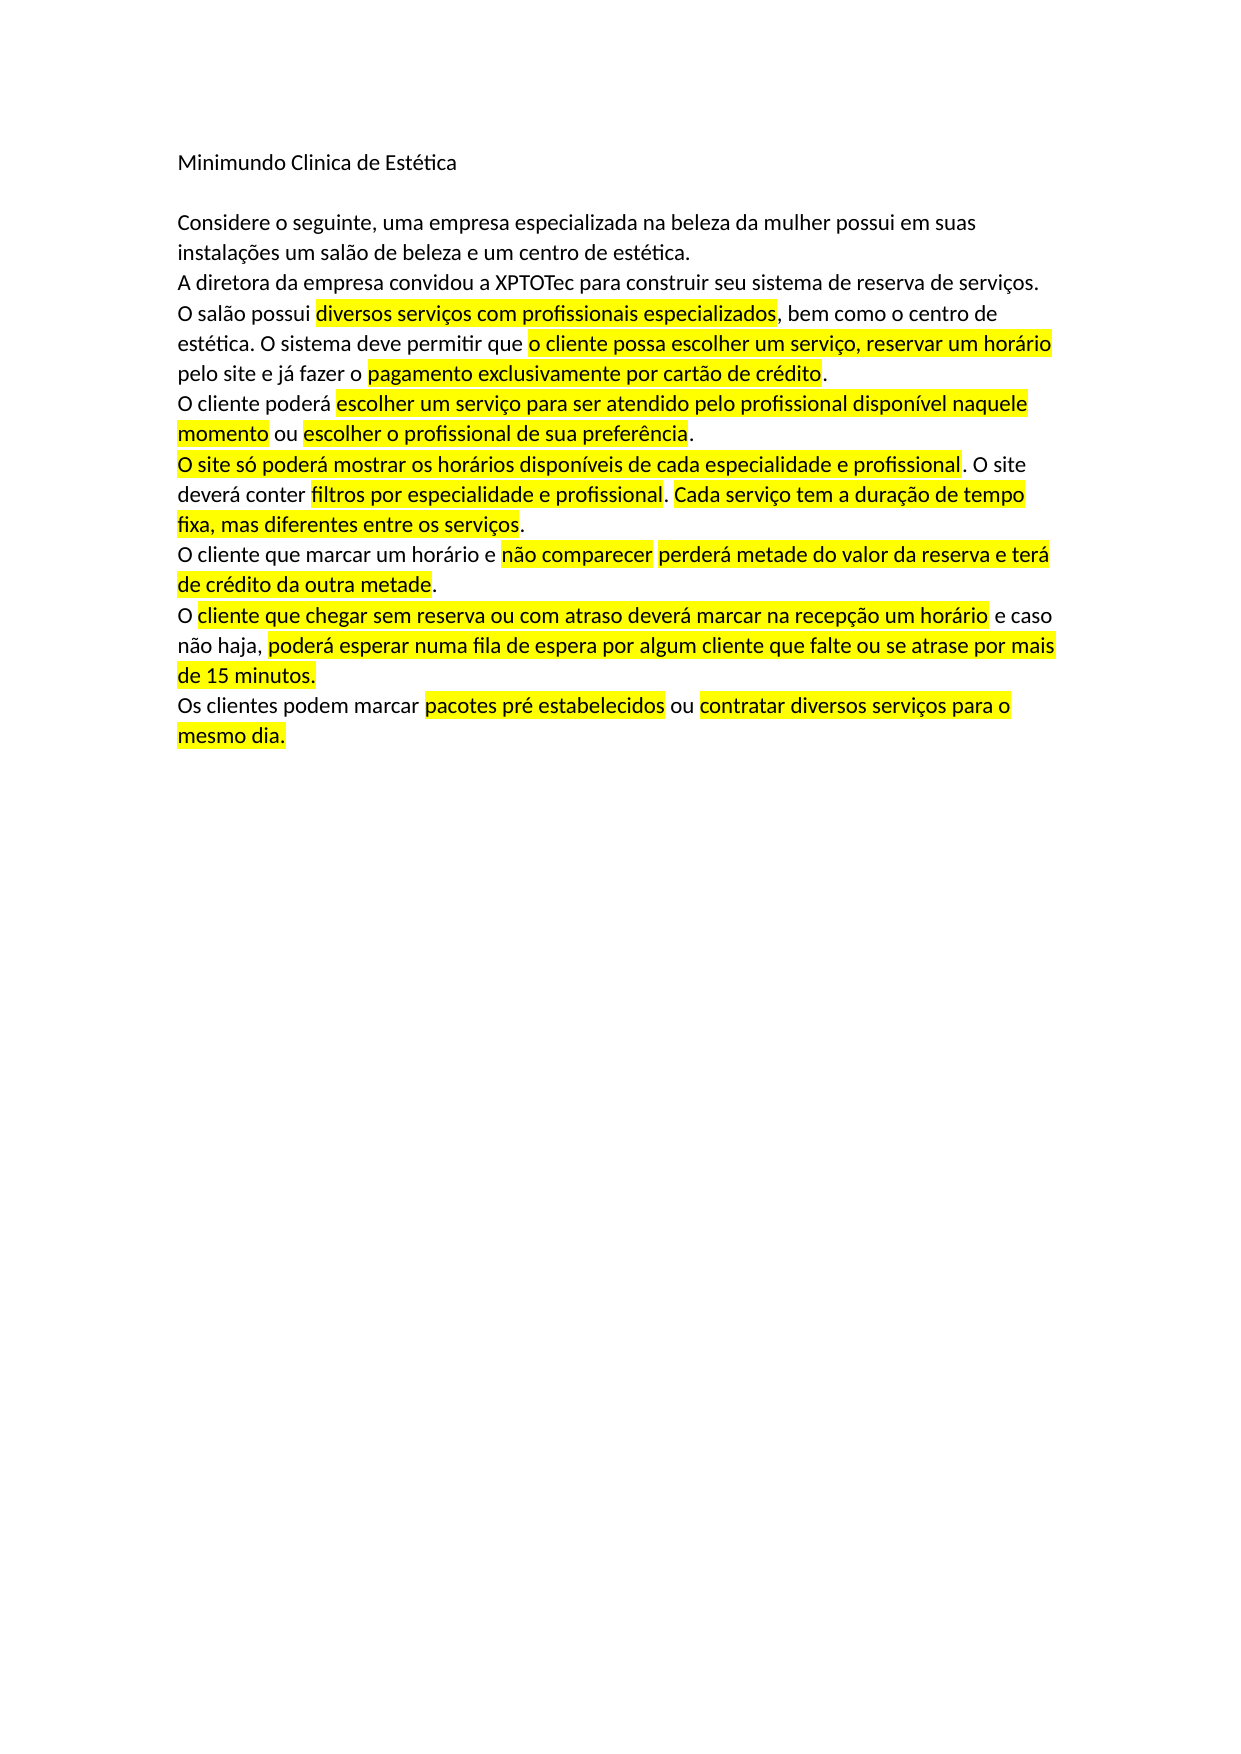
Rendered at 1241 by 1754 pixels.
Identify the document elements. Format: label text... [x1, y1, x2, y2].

text Minimundo Clinica de Estética Considere o seguinte, uma empresa especializada na beleza da mulher possui em suas instalações um salão de beleza e um centro de estética. A diretora da empresa convidou a XPTOTec para construir seu sistema de reserva de serviços. O salão possui diversos serviços com profissionais especializados, bem como o centro de estética. O sistema deve permitir que o cliente possa escolher um serviço, reservar um horário pelo site e já fazer o pagamento exclusivamente por cartão de crédito. O cliente poderá escolher um serviço para ser atendido pelo profissional disponível naquele momento ou escolher o profissional de sua preferência. O site só poderá mostrar os horários disponíveis de cada especialidade e profissional. O site deverá conter filtros por especialidade e profissional. Cada serviço tem a duração de tempo fixa, mas diferentes entre os serviços. O cliente que marcar um horário e não comparecer perderá metade do valor da reserva e terá de crédito da outra metade. O cliente que chegar sem reserva ou com atraso deverá marcar na recepção um horário e caso não haja, poderá esperar numa fila de espera por algum cliente que falte ou se atrase por mais de 15 minutos. Os clientes podem marcar pacotes pré estabelecidos ou contratar diversos serviços para o mesmo dia. [177, 148, 1063, 749]
